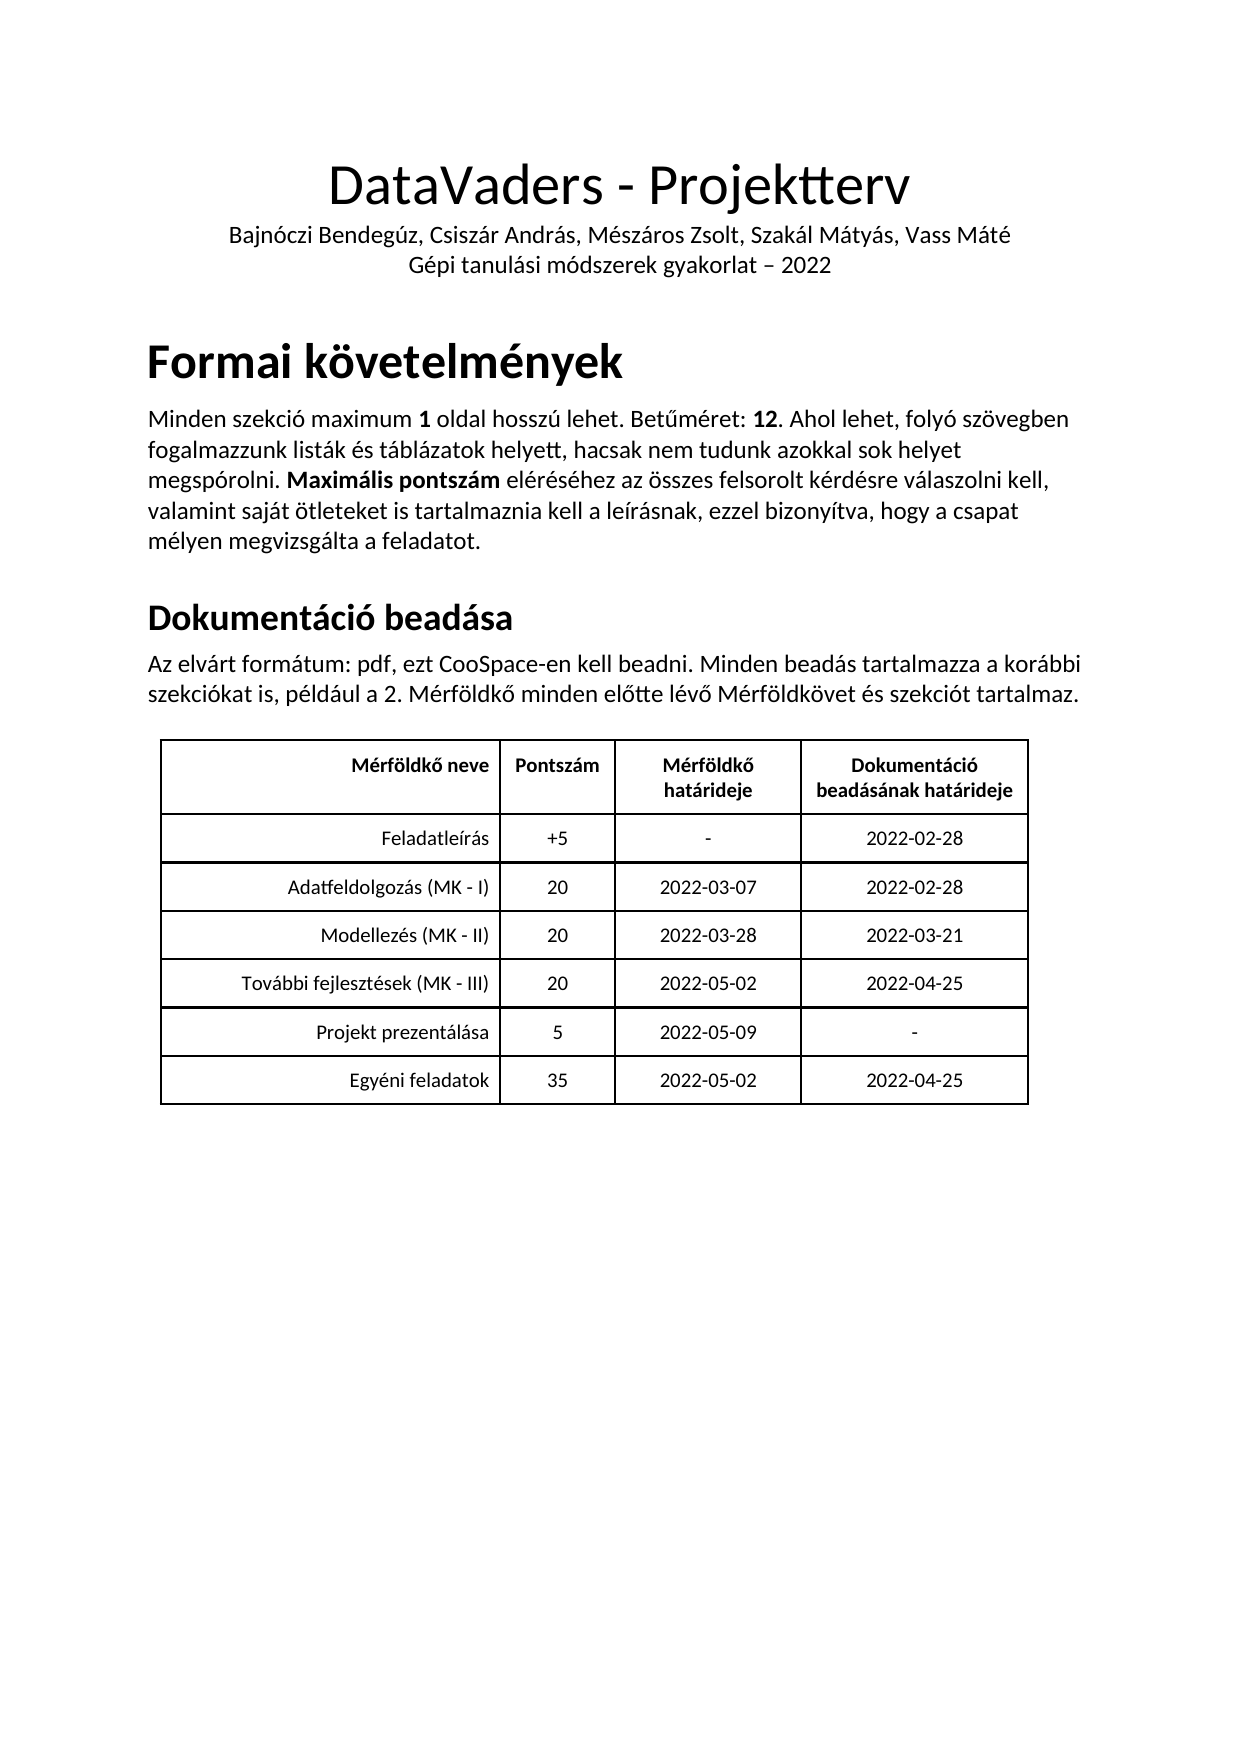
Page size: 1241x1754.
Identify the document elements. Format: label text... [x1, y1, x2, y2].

table_cell 2022-03-28 [616, 912, 800, 958]
table_cell 2022-02-28 [802, 864, 1027, 910]
table_cell 2022-03-21 [802, 912, 1027, 958]
text Az elvárt formátum: pdf, ezt CooSpace-en kell beadni. Minden beadás tartalmazza a korábbi szekciókat is, például a 2. Mérföldkő minden előtte lévő Mérföldkövet és szekciót tartalmaz. [148, 648, 1093, 709]
table_cell 2022-02-28 [802, 815, 1027, 861]
table_cell +5 [501, 815, 614, 861]
table_header Mérföldkő határideje [616, 741, 800, 813]
table_cell - [802, 1009, 1027, 1055]
table_cell 2022-03-07 [616, 864, 800, 910]
table_header Dokumentáció beadásának határideje [802, 741, 1027, 813]
table_cell További fejlesztések (MK - III) [162, 960, 499, 1006]
table_cell 20 [501, 912, 614, 958]
table_cell 20 [501, 960, 614, 1006]
table_cell 2022-05-09 [616, 1009, 800, 1055]
table_cell 20 [501, 864, 614, 910]
table_cell 2022-04-25 [802, 960, 1027, 1006]
table_cell 2022-05-02 [616, 960, 800, 1006]
title DataVaders - Projektterv [148, 148, 1093, 219]
subtitle Formai követelmények [148, 330, 1093, 391]
table_cell 35 [501, 1057, 614, 1103]
table_cell 2022-05-02 [616, 1057, 800, 1103]
text Minden szekció maximum 1 oldal hosszú lehet. Betűméret: 12. Ahol lehet, folyó szövegben fogalmazzunk listák és táblázatok helyett, hacsak nem tudunk azokkal sok helyet megspórolni. Maximális pontszám eléréséhez az összes felsorolt kérdésre válaszolni kell, valamint saját ötleteket is tartalmaznia kell a leírásnak, ezzel bizonyítva, hogy a csapat mélyen megvizsgálta a feladatot. [148, 403, 1093, 556]
table_cell 2022-04-25 [802, 1057, 1027, 1103]
table_cell - [616, 815, 800, 861]
table_cell Adatfeldolgozás (MK - I) [162, 864, 499, 910]
table_cell Egyéni feladatok [162, 1057, 499, 1103]
table_cell Modellezés (MK - II) [162, 912, 499, 958]
table_header Mérföldkő neve [162, 741, 499, 813]
table_cell Projekt prezentálása [162, 1009, 499, 1055]
subtitle Dokumentáció beadása [148, 593, 1093, 639]
text Gépi tanulási módszerek gyakorlat – 2022 [148, 249, 1093, 280]
table_cell Feladatleírás [162, 815, 499, 861]
table_cell 5 [501, 1009, 614, 1055]
table_header Pontszám [501, 741, 614, 813]
text Bajnóczi Bendegúz, Csiszár András, Mészáros Zsolt, Szakál Mátyás, Vass Máté [148, 219, 1093, 249]
